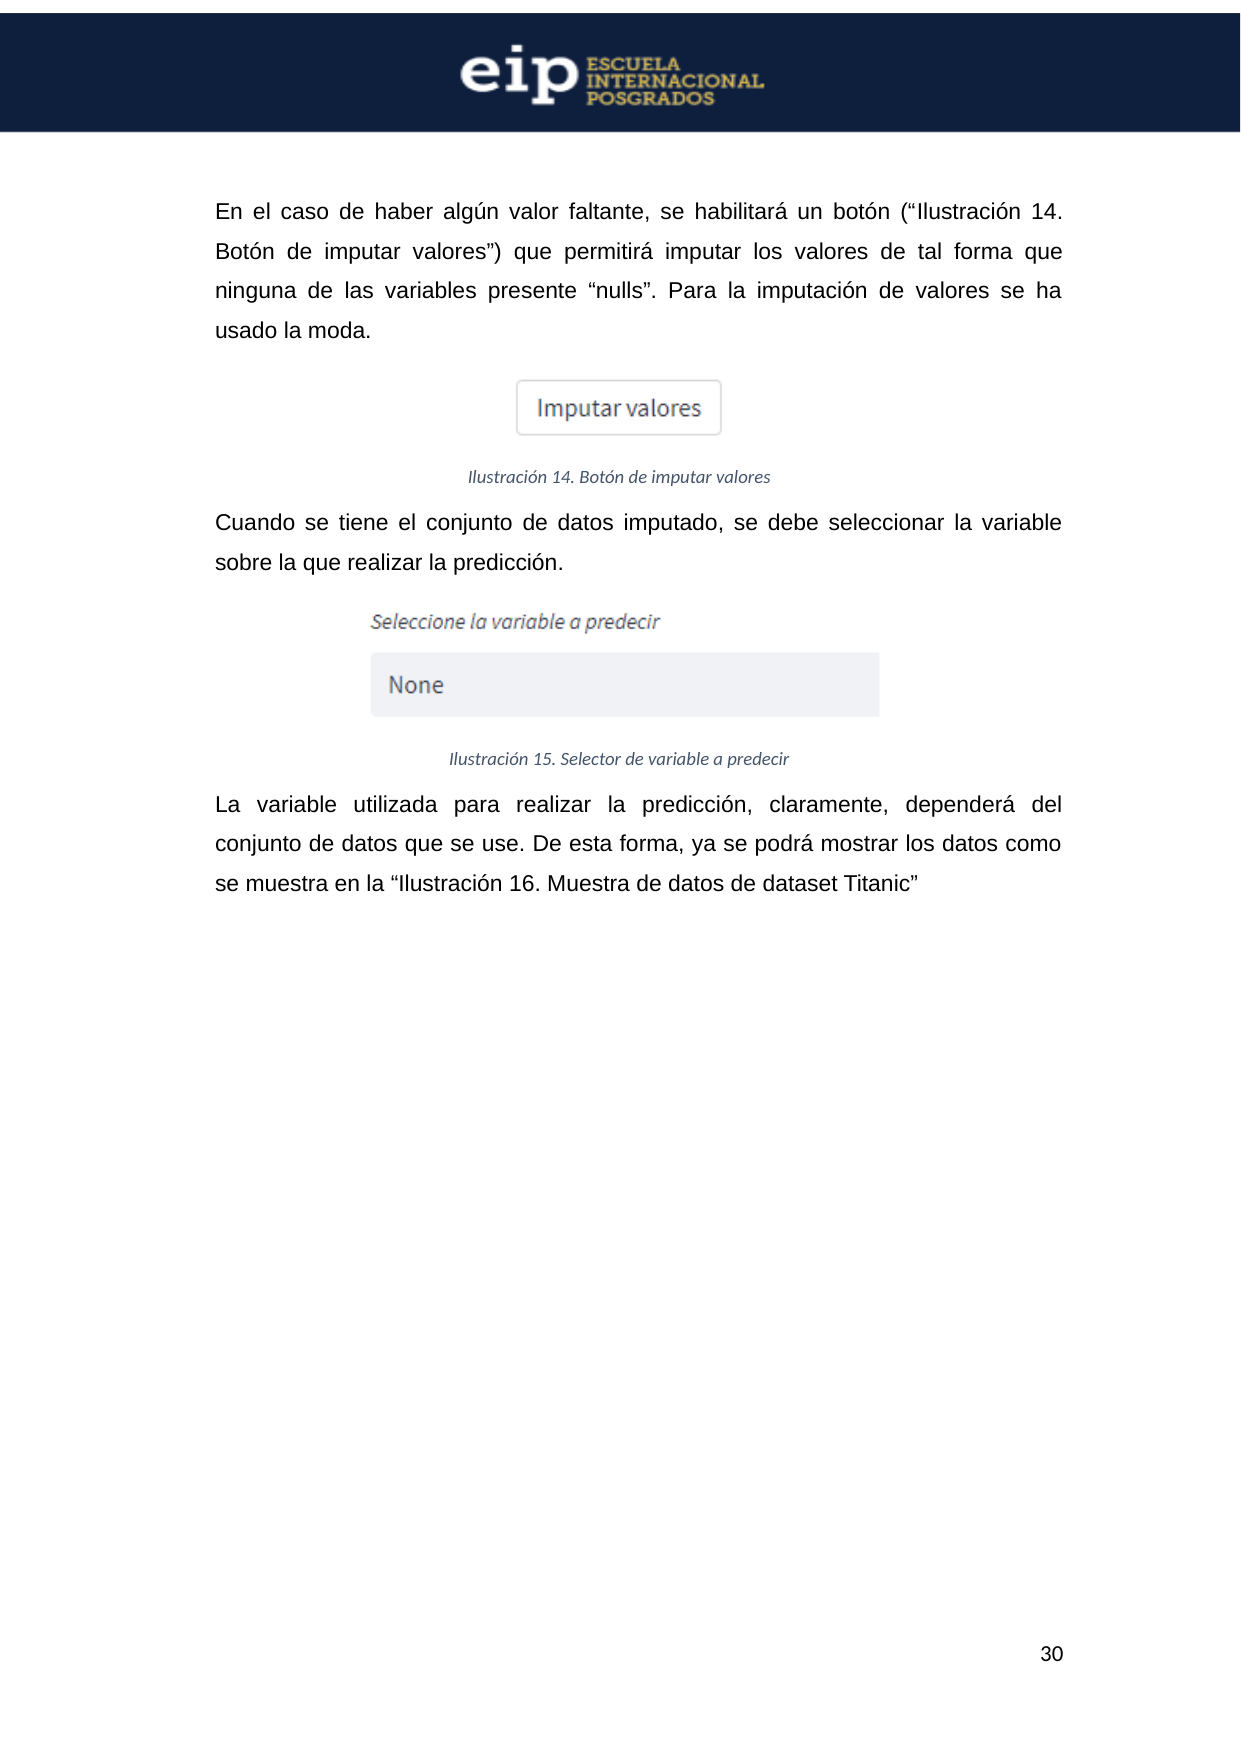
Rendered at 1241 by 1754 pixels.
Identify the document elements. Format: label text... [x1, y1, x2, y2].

picture [0, 13, 1241, 134]
text La variable utilizada para realizar la predicción, claramente, dependerá del conjunto de datos que se use. De esta forma, ya se podrá mostrar los datos como se muestra en la “Ilustración 16. Muestra de datos de dataset Titanic” [215, 791, 1063, 896]
text En el caso de haber algún valor faltante, se habilitará un botón (“Ilustración 14. Botón de imputar valores”) que permitirá imputar los valores de tal forma que ninguna de las variables presente “nulls”. Para la imputación de valores se ha usado la moda. [215, 198, 1063, 343]
text Cuando se tiene el conjunto de datos imputado, se debe seleccionar la variable sobre la que realizar la predicción. [215, 509, 1063, 575]
picture [507, 372, 733, 447]
picture [360, 604, 880, 728]
